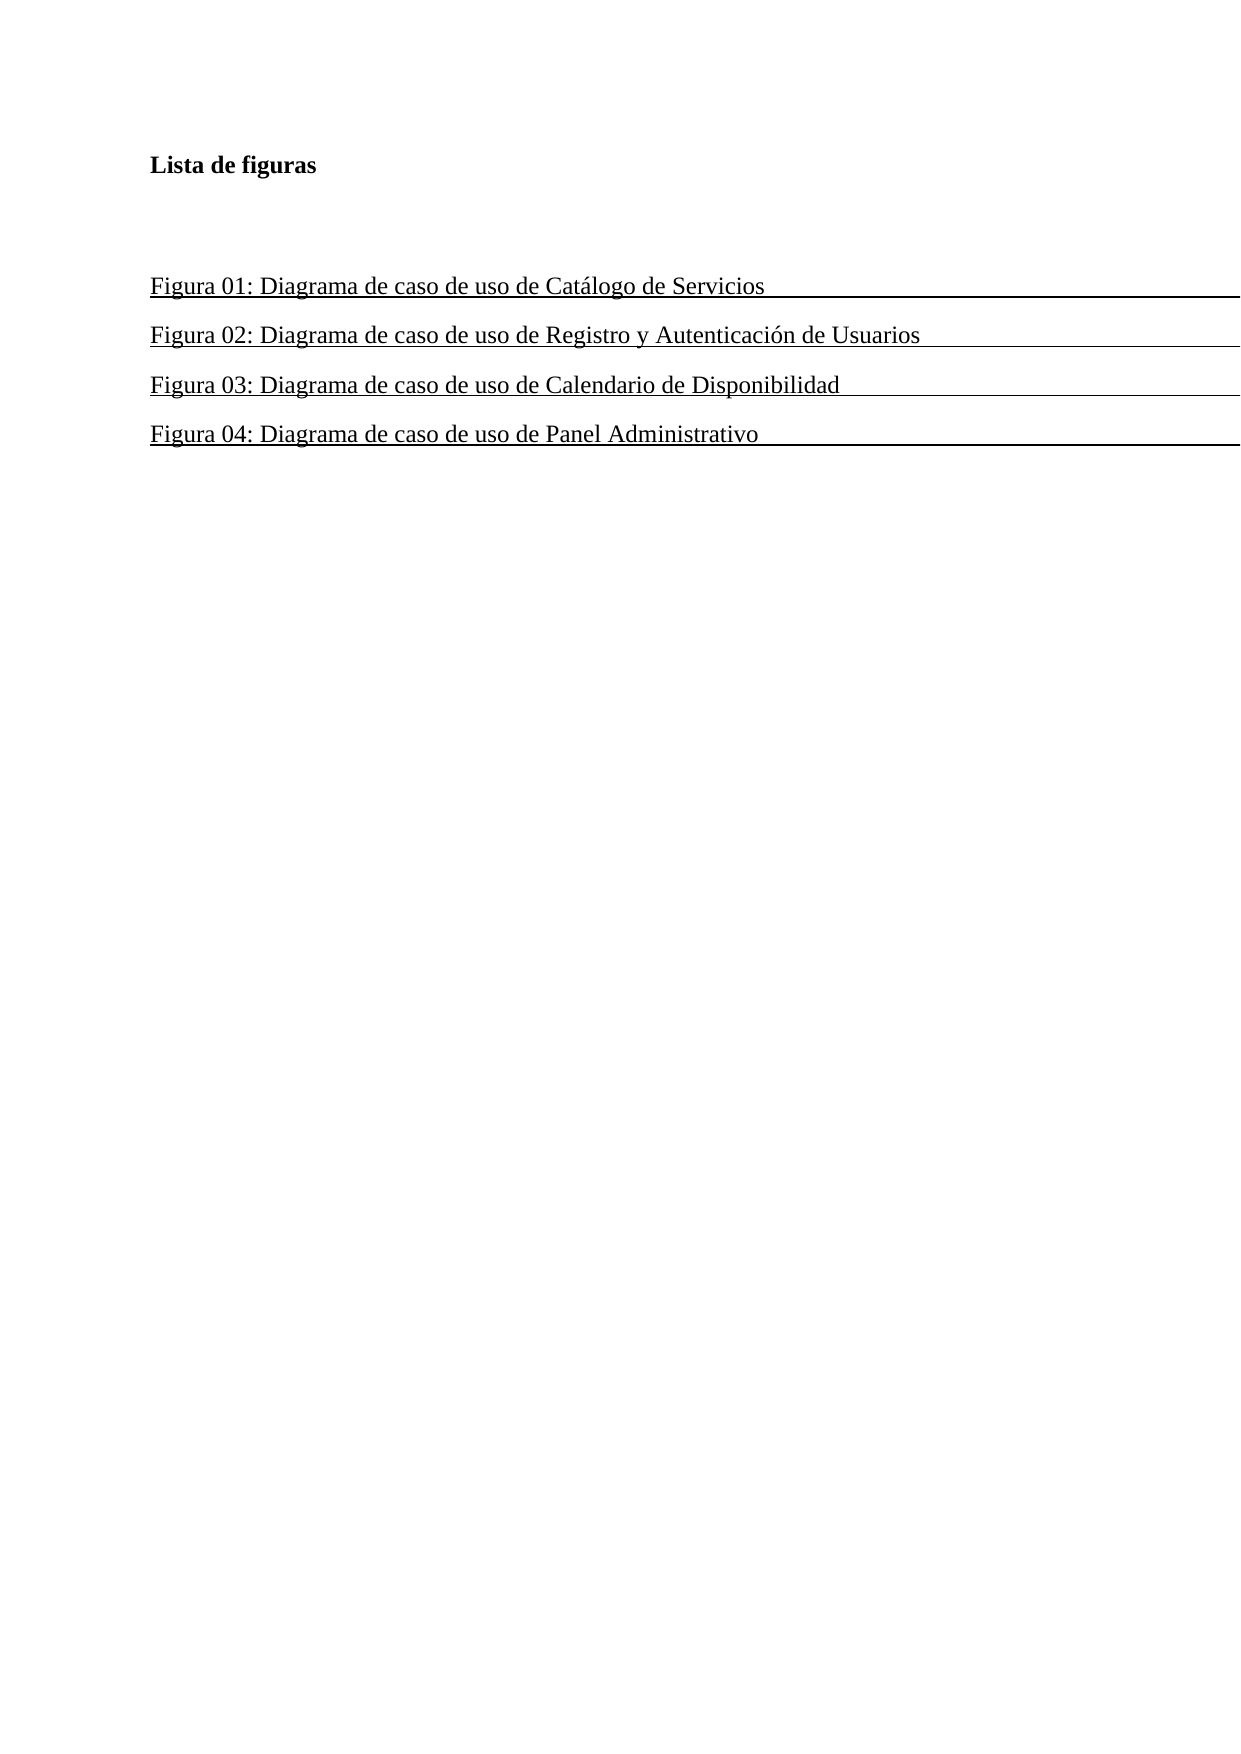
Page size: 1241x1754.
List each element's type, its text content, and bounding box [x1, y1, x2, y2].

text Lista de figuras [150, 150, 1090, 179]
